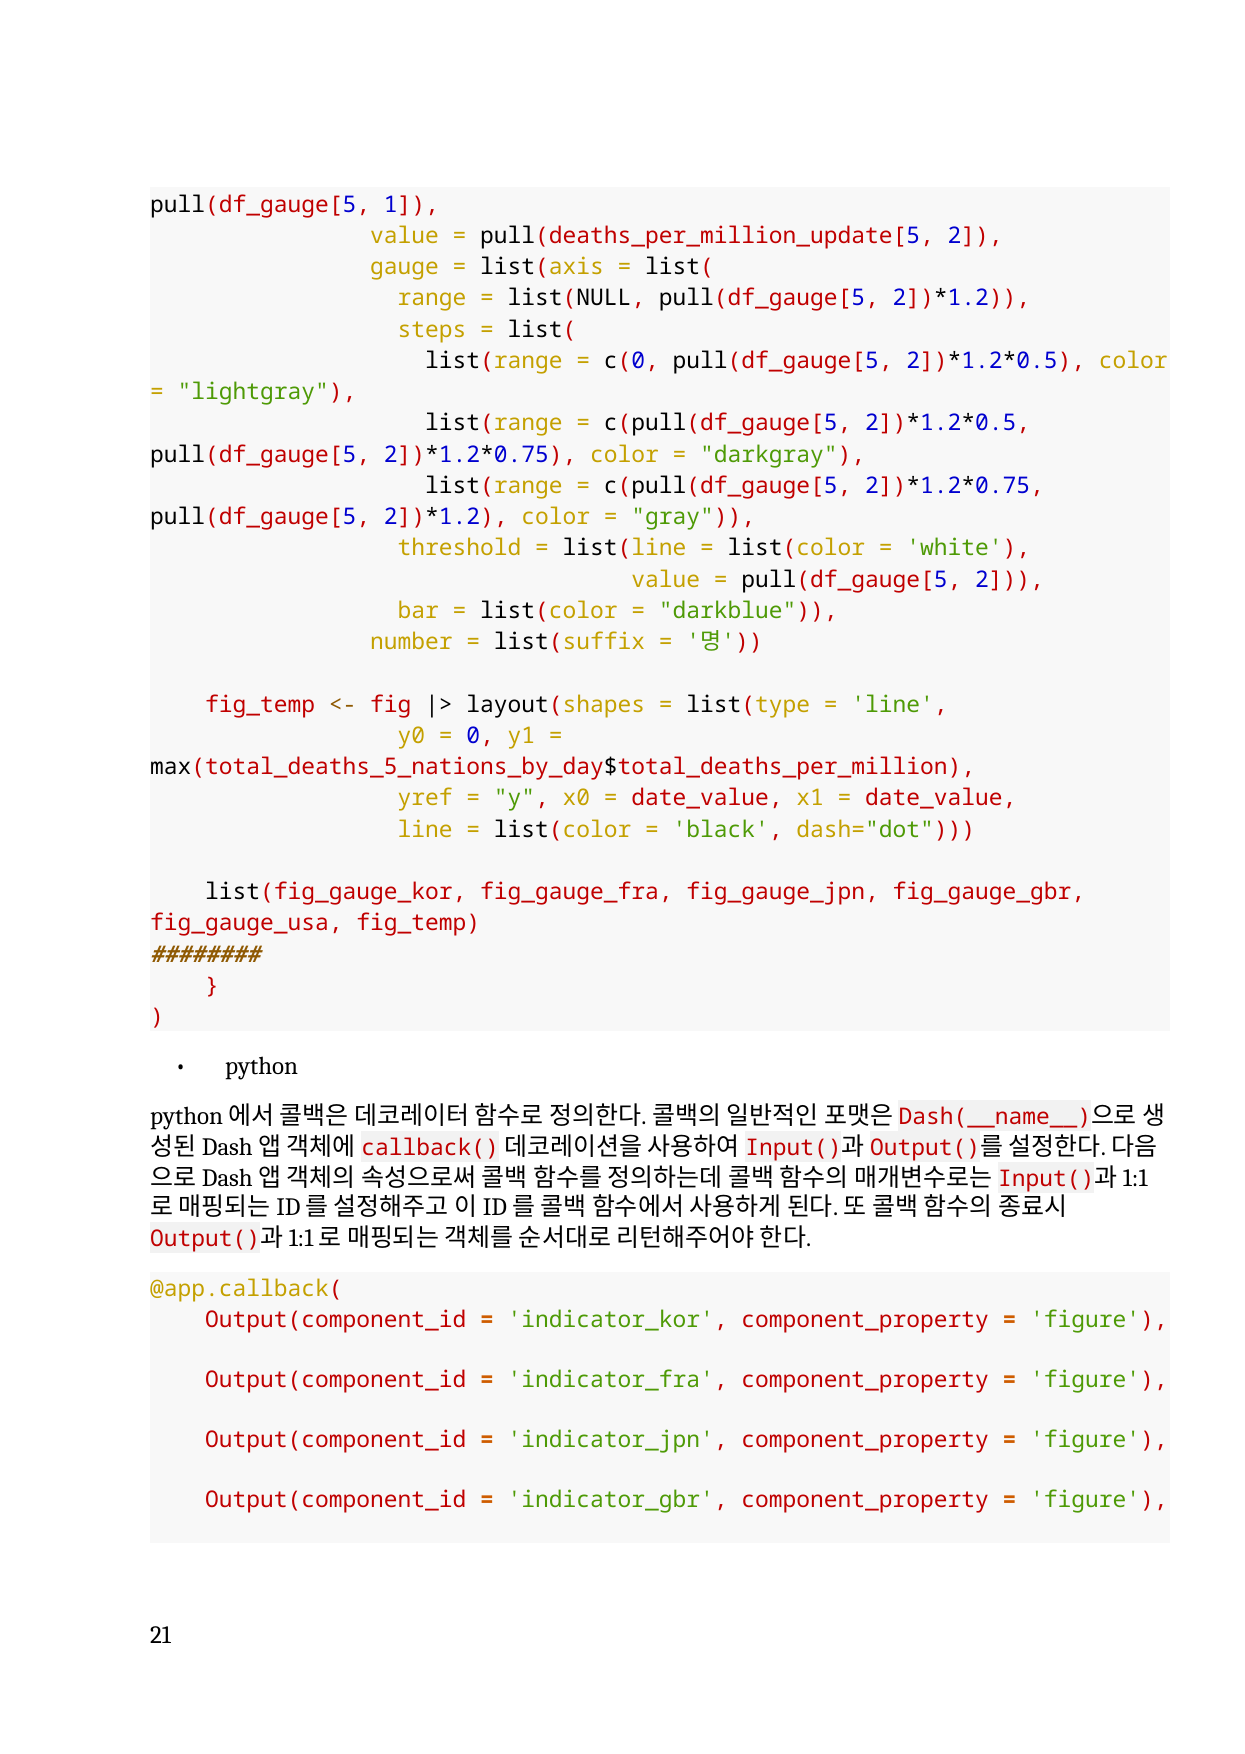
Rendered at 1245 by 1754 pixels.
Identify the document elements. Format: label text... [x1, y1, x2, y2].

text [150, 1272, 1170, 1543]
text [150, 187, 1170, 1031]
list python [175, 1052, 1170, 1081]
text python에서 콜백은 데코레이터 함수로 정의한다. 콜백의 일반적인 포맷은 Dash(__name__)으로 생성된 Dash 앱 객체에 callback() 데코레이션을 사용하여 Input()과 Output()를 설정한다. 다음으로 Dash 앱 객체의 속성으로써 콜백 함수를 정의하는데 콜백 함수의 매개변수로는 Input()과 1:1로 매핑되는 ID를 설정해주고 이 ID를 콜백 함수에서 사용하게 된다. 또 콜백 함수의 종료시 Output()과 1:1로 매핑되는 객체를 순서대로 리턴해주어야 한다. [150, 1099, 1170, 1253]
